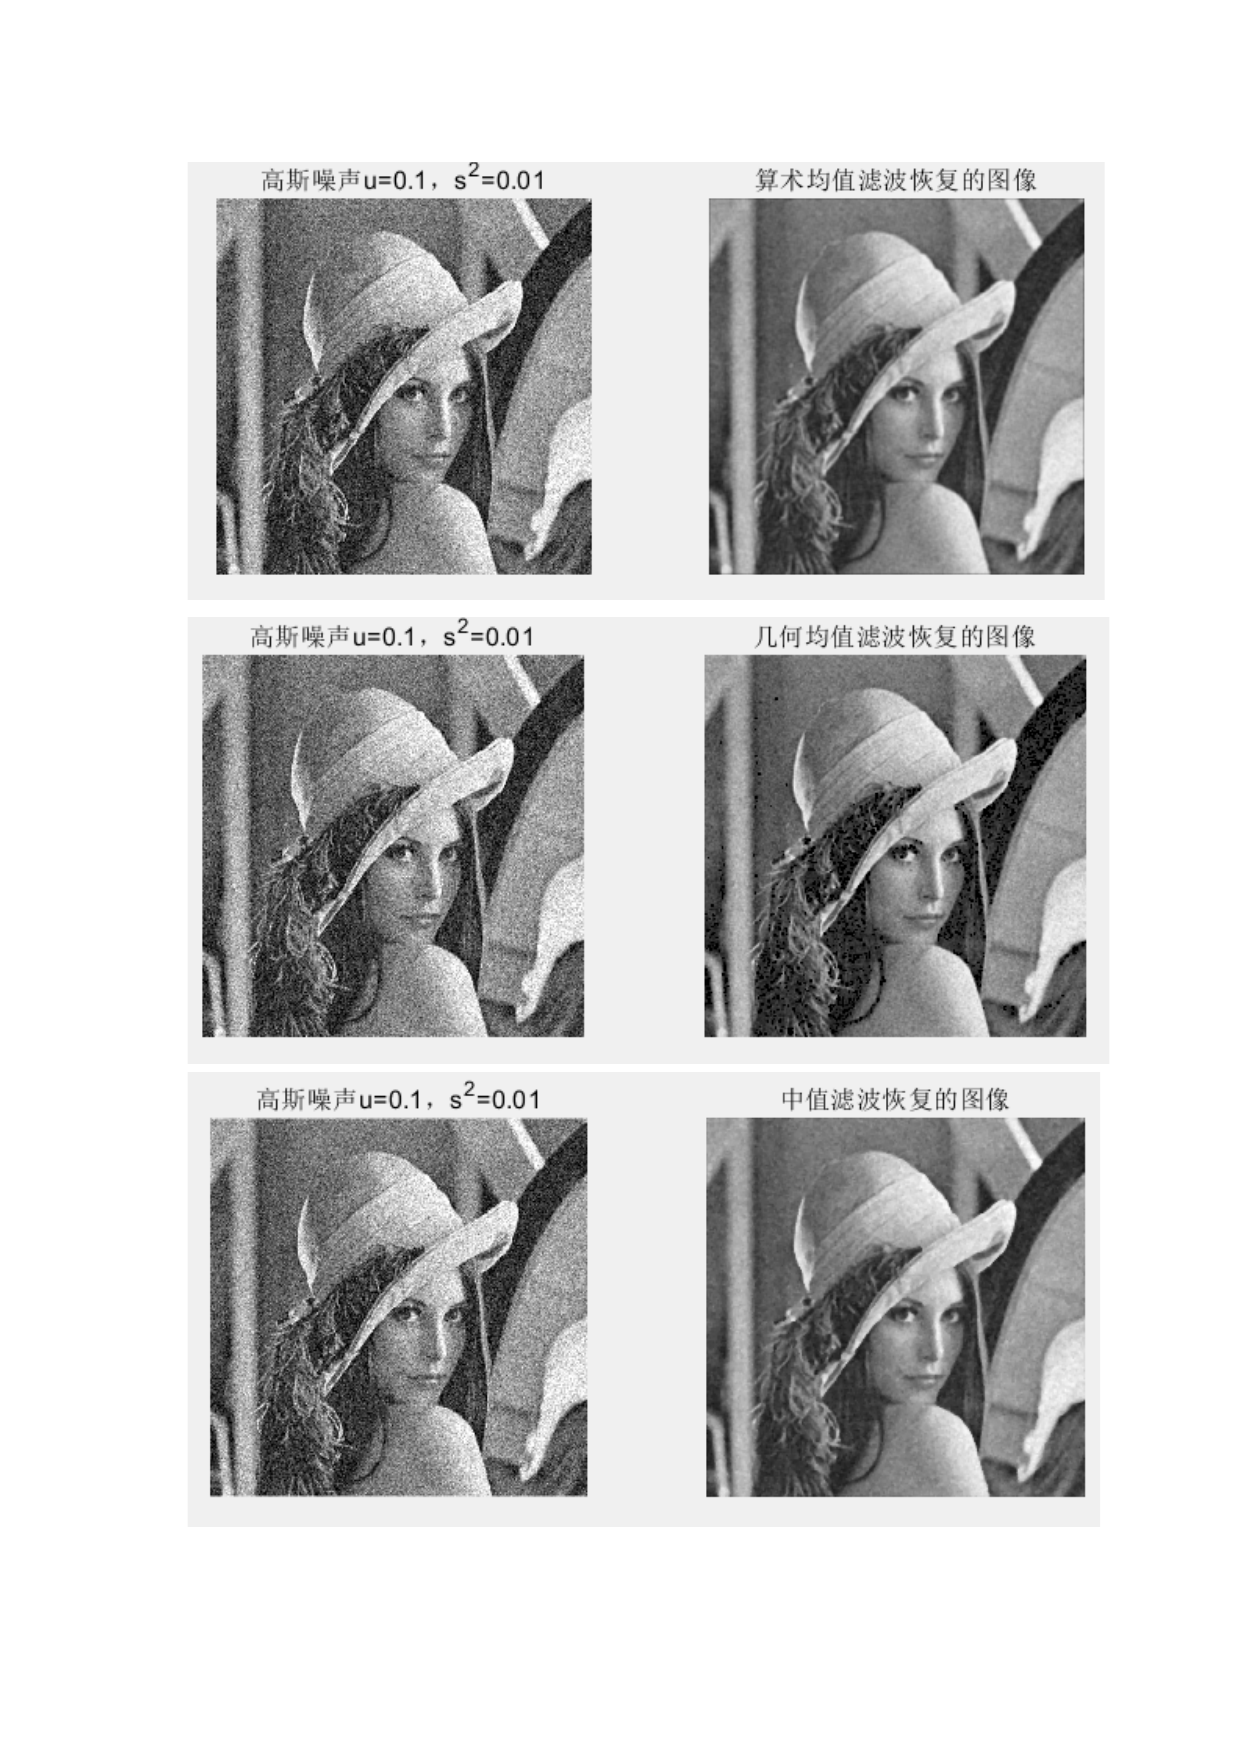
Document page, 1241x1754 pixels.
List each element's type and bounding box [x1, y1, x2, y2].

picture [187, 1072, 1100, 1527]
picture [187, 617, 1110, 1064]
picture [187, 162, 1105, 600]
